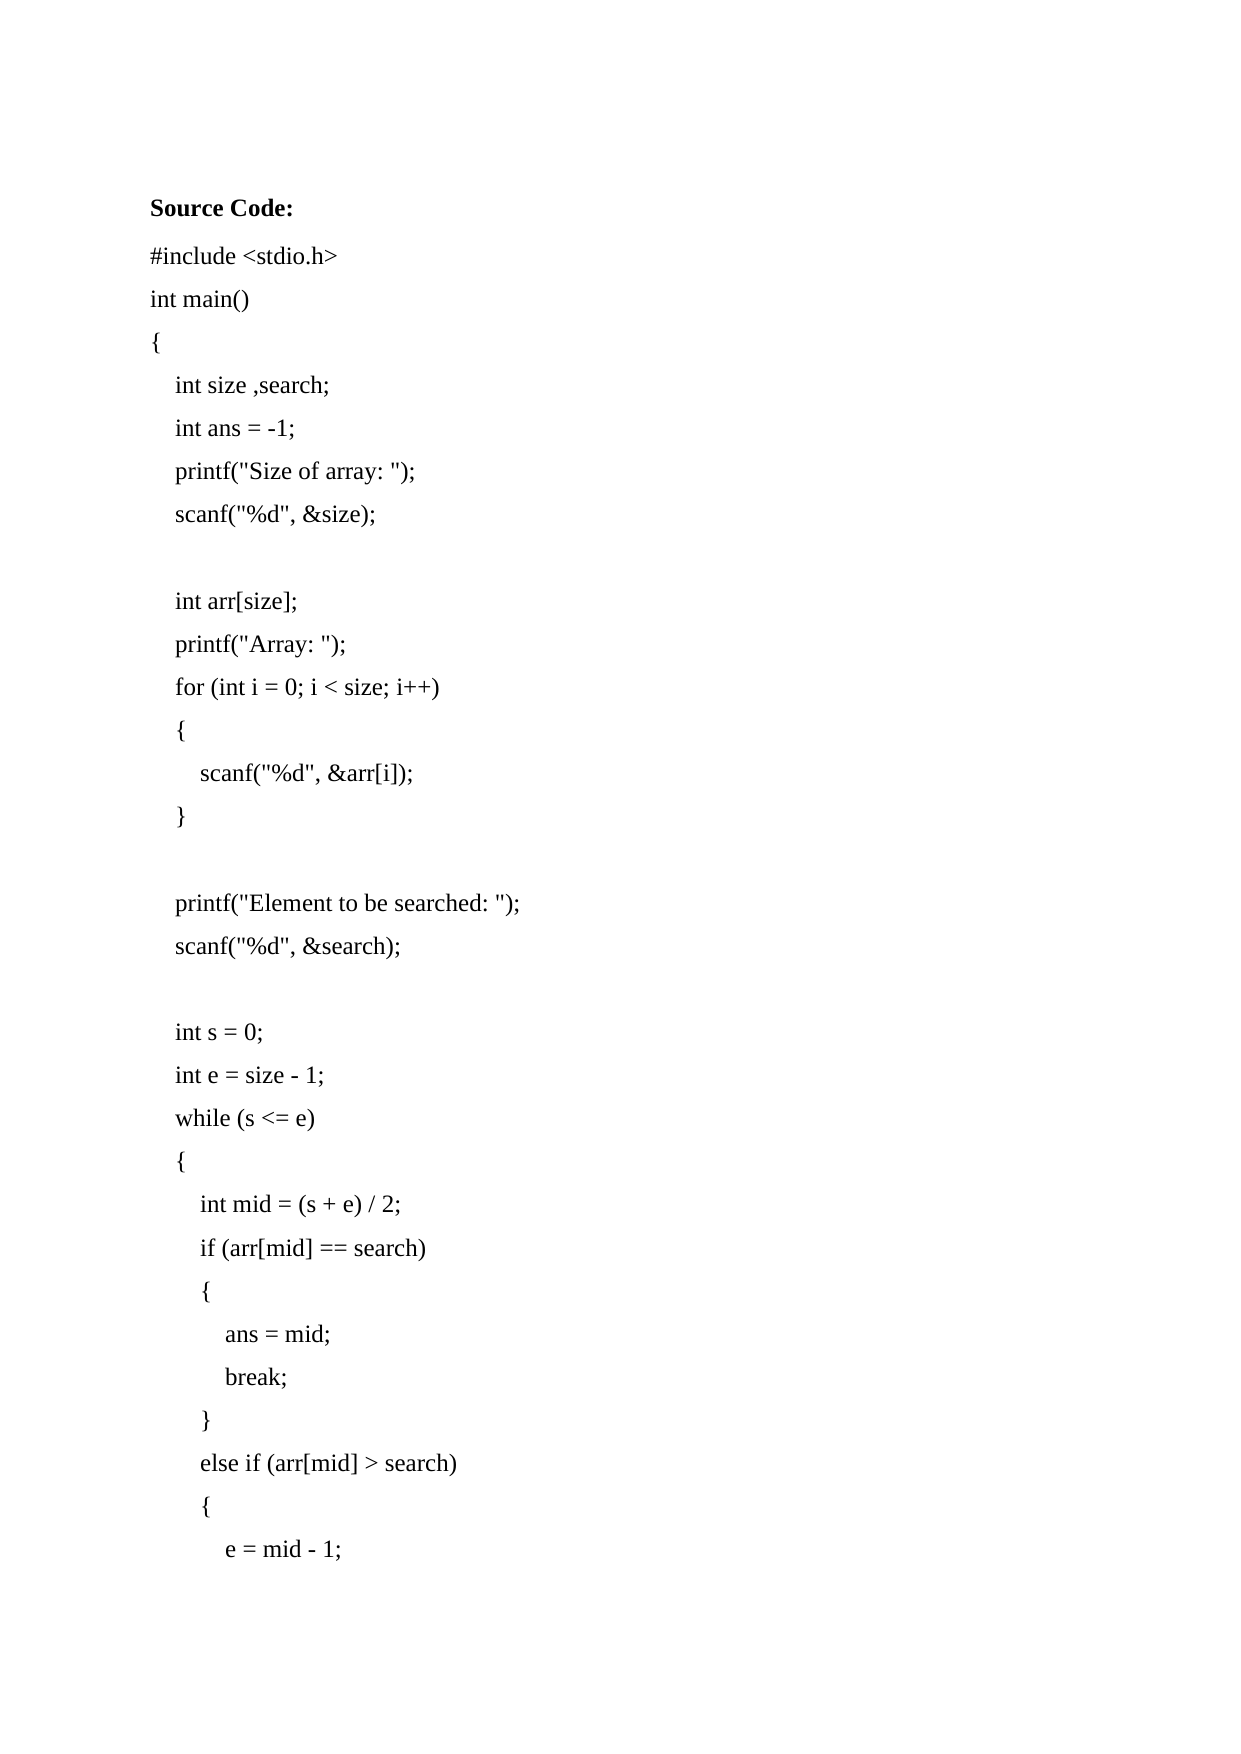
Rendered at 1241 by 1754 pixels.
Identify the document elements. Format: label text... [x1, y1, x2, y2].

text ans = mid; [150, 1319, 1090, 1348]
text int e = size - 1; [150, 1060, 1090, 1089]
text #include <stdio.h> [150, 241, 1090, 269]
text while (s <= e) [150, 1103, 1090, 1132]
text int s = 0; [150, 1017, 1090, 1046]
text else if (arr[mid] > search) [150, 1448, 1090, 1477]
text { [150, 1146, 1090, 1175]
text printf("Array: "); [150, 629, 1090, 658]
text scanf("%d", &size); [150, 499, 1090, 528]
text int mid = (s + e) / 2; [150, 1189, 1090, 1218]
text for (int i = 0; i < size; i++) [150, 672, 1090, 701]
text printf("Size of array: "); [150, 456, 1090, 485]
text } [150, 1405, 1090, 1434]
text { [150, 1491, 1090, 1520]
text if (arr[mid] == search) [150, 1233, 1090, 1261]
text } [150, 801, 1090, 830]
text e = mid - 1; [150, 1534, 1090, 1563]
text { [150, 1276, 1090, 1304]
text Source Code: [150, 193, 1090, 222]
text scanf("%d", &arr[i]); [150, 758, 1090, 787]
text { [150, 327, 1090, 356]
text printf("Element to be searched: "); [150, 888, 1090, 916]
text int ans = -1; [150, 413, 1090, 442]
text int size ,search; [150, 370, 1090, 399]
text break; [150, 1362, 1090, 1391]
text int main() [150, 284, 1090, 313]
text { [150, 715, 1090, 744]
text scanf("%d", &search); [150, 931, 1090, 959]
text int arr[size]; [150, 586, 1090, 614]
